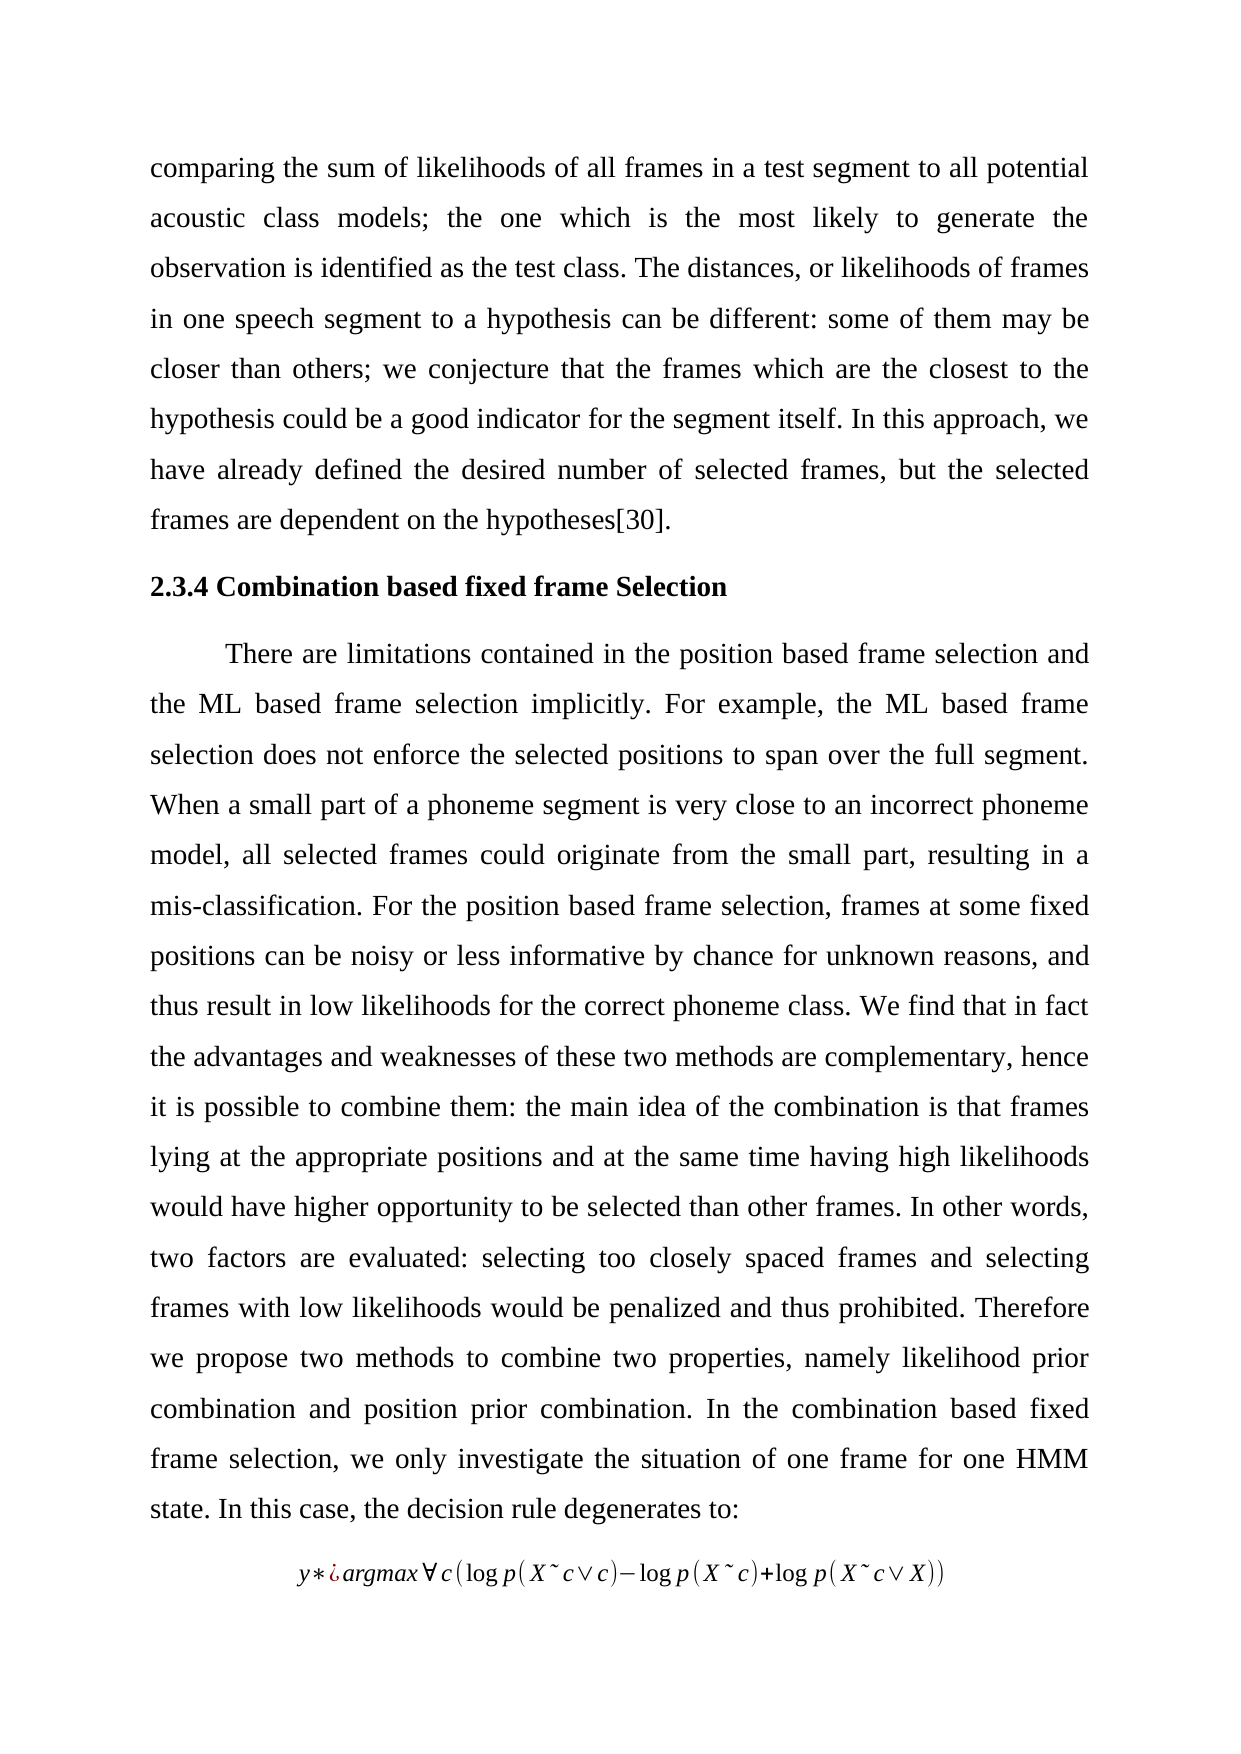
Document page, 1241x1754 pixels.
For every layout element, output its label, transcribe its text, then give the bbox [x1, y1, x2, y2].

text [150, 150, 1090, 536]
text 2.3.4 Combination based fixed frame Selection [150, 569, 1090, 603]
text There are limitations contained in the position based frame selection and the ML based frame selection implicitly. For example, the ML based frame selection does not enforce the selected positions to span over the full segment. When a small part of a phoneme segment is very close to an incorrect phoneme model, all selected frames could originate from the small part, resulting in a mis-classification. For the position based frame selection, frames at some fixed positions can be noisy or less informative by chance for unknown reasons, and thus result in low likelihoods for the correct phoneme class. We find that in fact the advantages and weaknesses of these two methods are complementary, hence it is possible to combine them: the main idea of the combination is that frames lying at the appropriate positions and at the same time having high likelihoods would have higher opportunity to be selected than other frames. In other words, two factors are evaluated: selecting too closely spaced frames and selecting frames with low likelihoods would be penalized and thus prohibited. Therefore we propose two methods to combine two properties, namely likelihood prior combination and position prior combination. In the combination based fixed frame selection, we only investigate the situation of one frame for one HMM state. In this case, the decision rule degenerates to: [150, 636, 1090, 1525]
